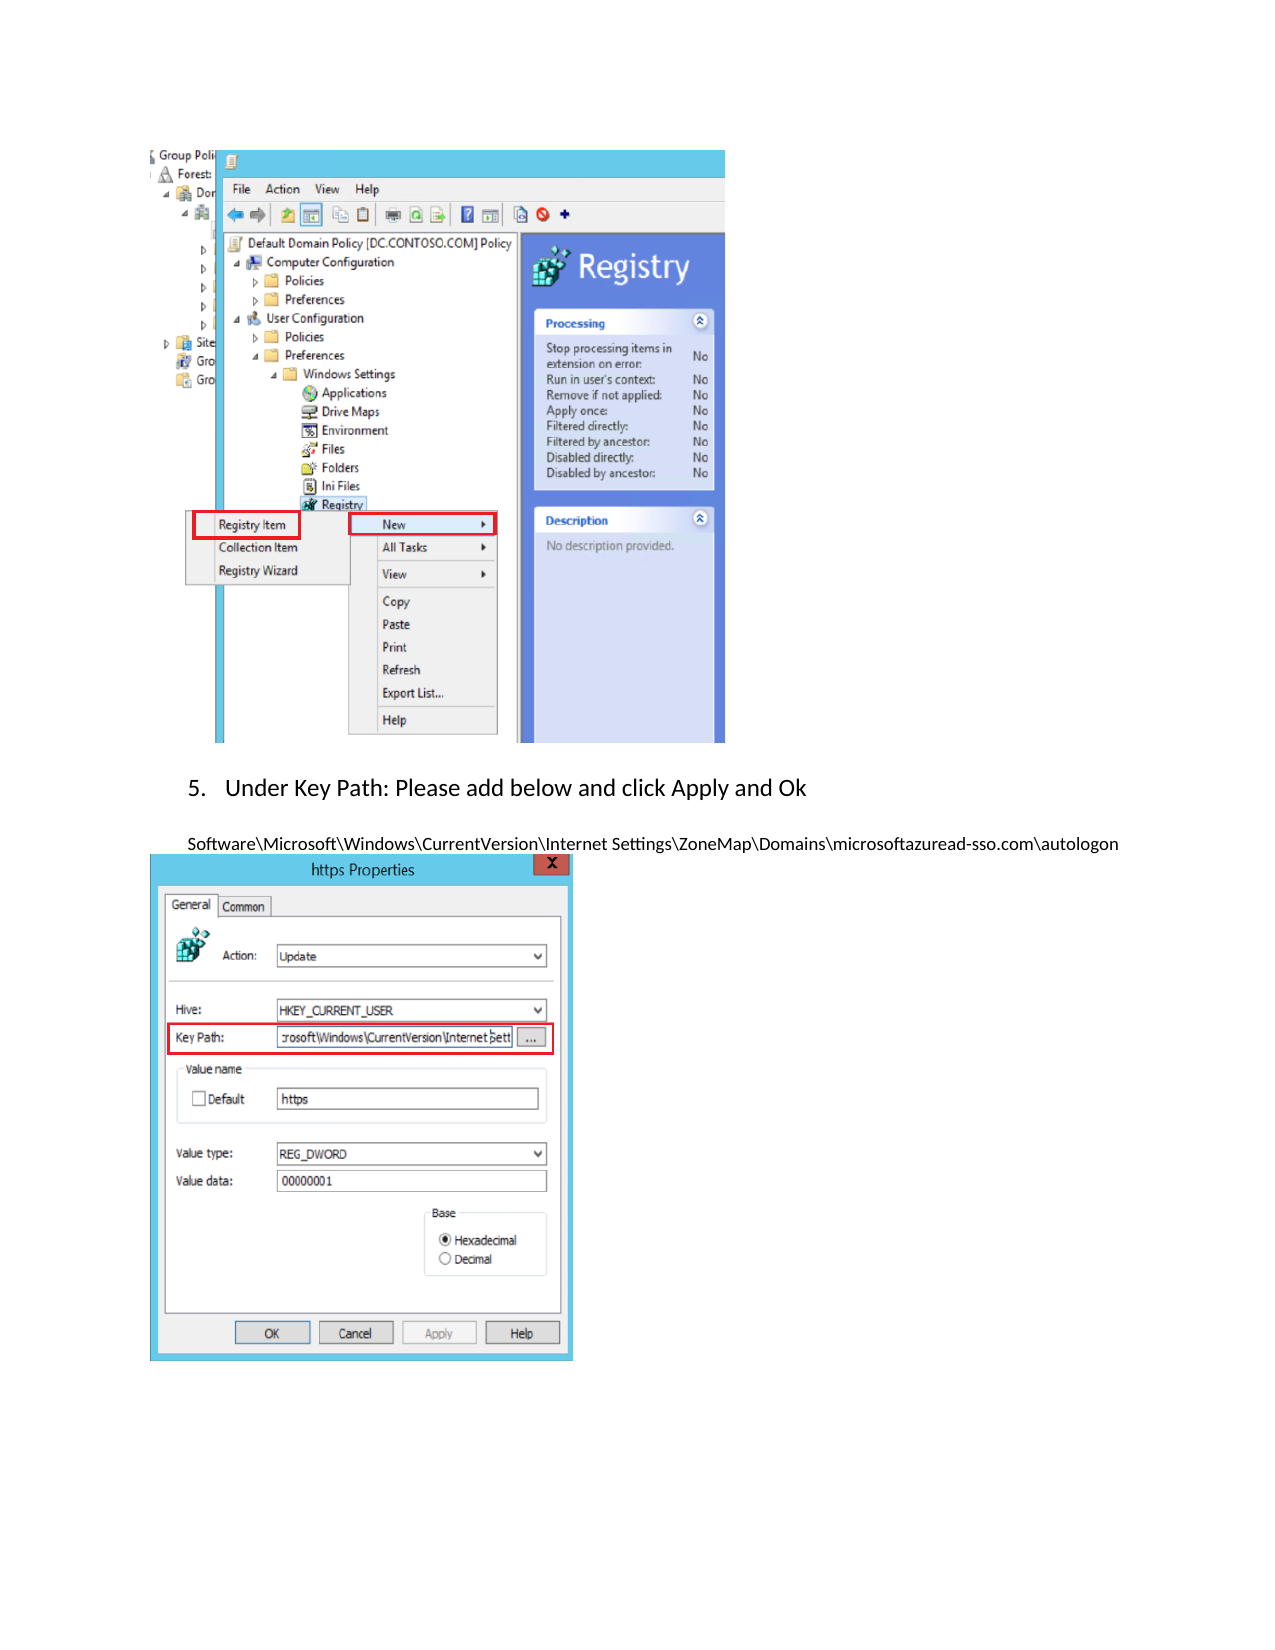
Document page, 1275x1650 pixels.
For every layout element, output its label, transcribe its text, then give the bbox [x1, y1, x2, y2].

list Under Key Path: Please add below and click Apply and Ok [187, 772, 1125, 803]
text Software\Microsoft\Windows\CurrentVersion\Internet Settings\ZoneMap\Domains\microsoftazuread-sso.com\autologon [187, 832, 1125, 855]
picture [150, 150, 725, 743]
picture [150, 854, 574, 1361]
